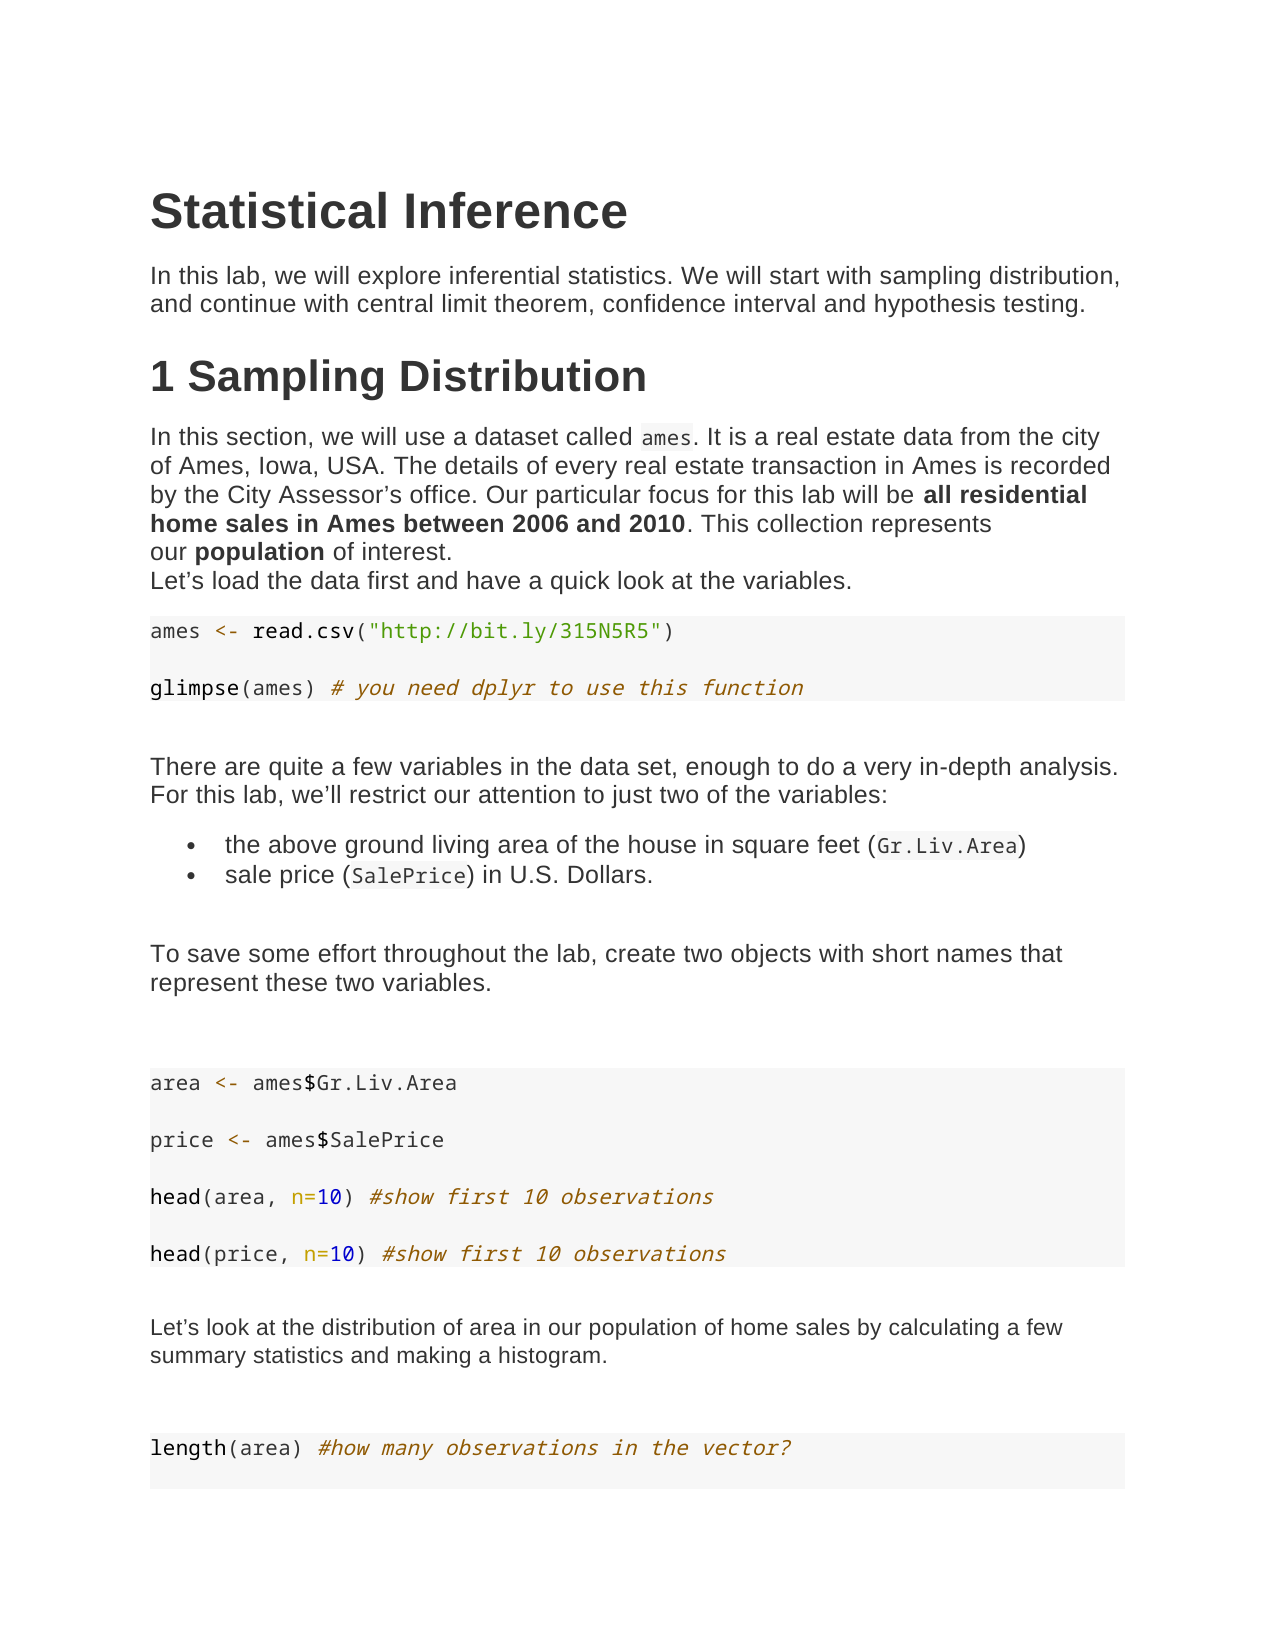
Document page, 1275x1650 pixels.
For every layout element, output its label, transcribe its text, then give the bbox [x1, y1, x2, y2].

text price <- ames$SalePrice [150, 1125, 1125, 1153]
text ames <- read.csv("http://bit.ly/315N5R5") [150, 616, 1125, 644]
text In this section, we will use a dataset called ames. It is a real estate data from the city of Ames, Iowa, USA. The details of every real estate transaction in Ames is recorded by the City Assessor’s office. Our particular focus for this lab will be all residential home sales in Ames between 2006 and 2010. This collection represents our population of interest. [150, 422, 1125, 566]
text head(price, n=10) #show first 10 observations [150, 1239, 1125, 1267]
text length(area) #how many observations in the vector? [150, 1433, 1125, 1461]
list sale price (SalePrice) in U.S. Dollars. [187, 860, 1125, 889]
text 1 Sampling Distribution [150, 350, 1125, 400]
text There are quite a few variables in the data set, enough to do a very in-depth analysis. For this lab, we’ll restrict our attention to just two of the variables: [150, 751, 1125, 809]
list the above ground living area of the house in square feet (Gr.Liv.Area) [187, 830, 1125, 860]
text In this lab, we will explore inferential statistics. We will start with sampling distribution, and continue with central limit theorem, confidence interval and hypothesis testing. [150, 261, 1125, 318]
text area <- ames$Gr.Liv.Area [150, 1068, 1125, 1097]
text glimpse(ames) # you need dplyr to use this function [150, 673, 1125, 701]
text Statistical Inference [150, 182, 1125, 239]
text To save some effort throughout the lab, create two objects with short names that represent these two variables. [150, 939, 1125, 997]
text Let’s load the data first and have a quick look at the variables. [150, 566, 1125, 595]
text Let’s look at the distribution of area in our population of home sales by calculating a few summary statistics and making a histogram. [150, 1314, 1125, 1369]
text head(area, n=10) #show first 10 observations [150, 1182, 1125, 1210]
